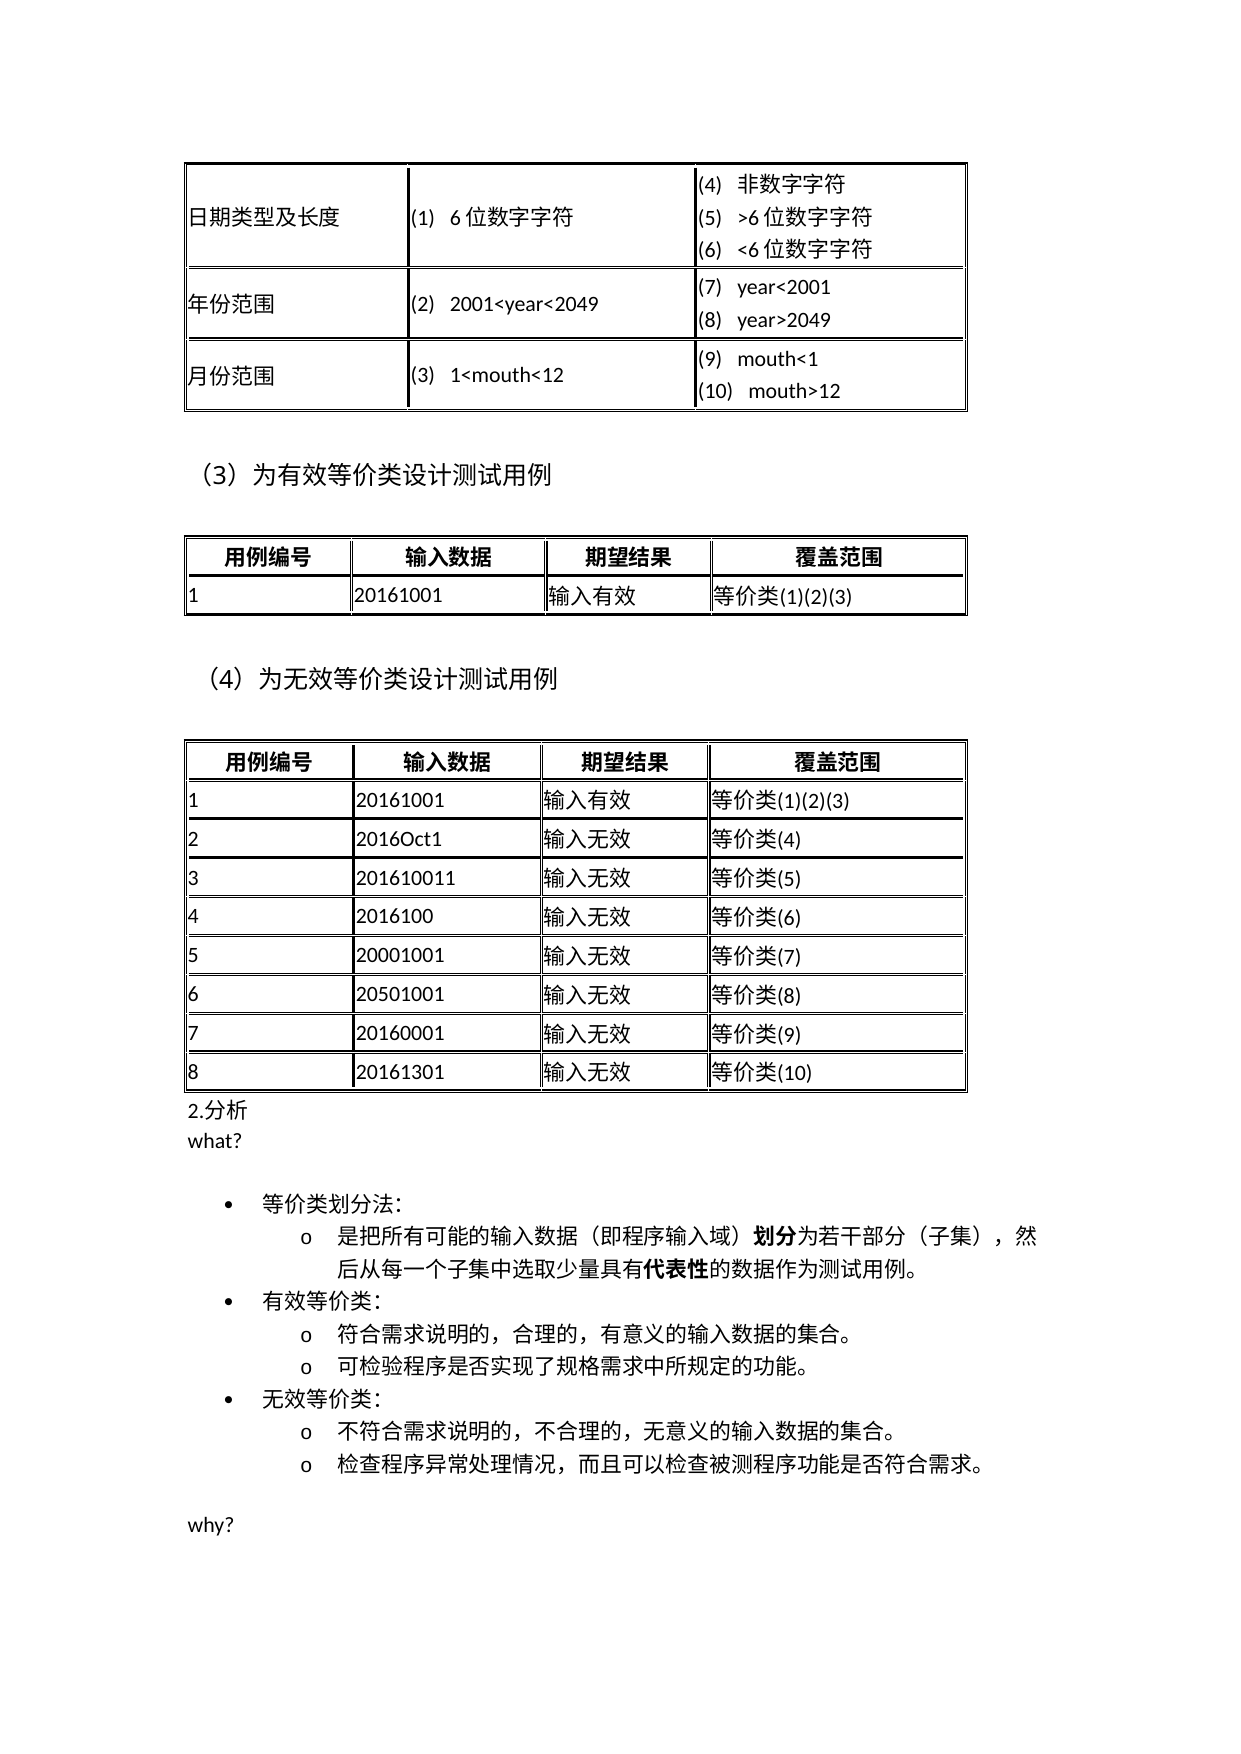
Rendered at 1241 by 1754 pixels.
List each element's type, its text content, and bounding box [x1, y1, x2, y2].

text why? [187, 1508, 1053, 1541]
table_cell 4 [185, 895, 353, 934]
table_cell 等价类(1)(2)(3) [711, 778, 965, 817]
list 不符合需求说明的，不合理的，无意义的输入数据的集合。 [300, 1414, 1053, 1446]
table_header 用例编号 [187, 539, 351, 574]
table_header 覆盖范围 [711, 539, 965, 574]
list 可检验程序是否实现了规格需求中所规定的功能。 [300, 1349, 1053, 1381]
table_cell 20160001 [355, 1015, 540, 1050]
text （4）为无效等价类设计测试用例 [187, 645, 1053, 710]
list 等价类划分法： [225, 1186, 1053, 1219]
table_cell (9) mouth<1 (10) mouth>12 [695, 337, 965, 408]
table_cell 等价类(7) [709, 934, 966, 972]
table_cell 2016Oct1 [355, 820, 540, 856]
table_header 输入数据 [351, 537, 546, 574]
text what? [187, 1125, 1053, 1157]
table_header 输入数据 [353, 743, 541, 778]
list 符合需求说明的，合理的，有意义的输入数据的集合。 [300, 1316, 1053, 1349]
table_cell 输入无效 [543, 820, 707, 856]
table_cell 1 [187, 778, 352, 817]
table_cell 输入无效 [543, 976, 707, 1011]
table_cell (2) 2001<year<2049 [410, 269, 694, 337]
table_header 期望结果 [541, 741, 709, 778]
table_cell 输入无效 [543, 859, 707, 895]
table_cell 输入无效 [543, 937, 707, 972]
list 检查程序异常处理情况，而且可以检查被测程序功能是否符合需求。 [300, 1446, 1053, 1479]
table_header 覆盖范围 [709, 743, 965, 778]
table_cell 7 [187, 1011, 352, 1050]
table_cell 20161001 [355, 782, 540, 817]
table_cell 月份范围 [187, 337, 408, 408]
table_cell 3 [187, 856, 352, 895]
table_cell 20001001 [355, 937, 540, 972]
table_cell (3) 1<mouth<12 [408, 341, 695, 408]
table_cell (7) year<2001 (8) year>2049 [695, 266, 966, 337]
table_cell 201610011 [355, 859, 540, 895]
table_header 期望结果 [546, 539, 711, 574]
table_cell (1) 6位数字字符 [408, 165, 695, 266]
table_cell 日期类型及长度 [187, 164, 408, 266]
table_cell 6 [187, 973, 352, 1011]
table_cell 等价类(6) [709, 895, 966, 934]
list 无效等价类： [225, 1381, 1053, 1414]
table_cell 输入有效 [543, 782, 707, 817]
table_cell 20161301 [353, 1054, 541, 1089]
table_cell 等价类(5) [711, 856, 965, 895]
text （3）为有效等价类设计测试用例 [187, 441, 1053, 506]
table_header 用例编号 [187, 743, 353, 778]
table_cell 1 [187, 574, 351, 613]
table_cell 等价类(1)(2)(3) [711, 574, 965, 613]
table_cell 2016100 [355, 898, 540, 934]
text 2.分析 [187, 1092, 1053, 1125]
table_cell 等价类(8) [711, 973, 965, 1011]
table_cell 20161001 [351, 574, 546, 613]
table_cell 8 [187, 1050, 353, 1089]
table_cell 输入有效 [546, 577, 711, 613]
table_cell 等价类(4) [711, 817, 965, 856]
table_cell 等价类(9) [711, 1011, 965, 1050]
table_cell 5 [185, 934, 353, 972]
table_cell 等价类(10) [709, 1050, 965, 1089]
table_cell 输入无效 [543, 1015, 707, 1050]
table_cell 输入无效 [543, 898, 707, 934]
table_cell 2 [187, 817, 352, 856]
table_cell 输入无效 [541, 1050, 709, 1089]
table_cell (4) 非数字字符 (5) >6位数字字符 (6) <6位数字字符 [695, 165, 965, 266]
list 有效等价类： [225, 1284, 1053, 1316]
list 是把所有可能的输入数据（即程序输入域）划分为若干部分（子集），然后从每一个子集中选取少量具有代表性的数据作为测试用例。 [300, 1219, 1053, 1284]
table_cell 20501001 [355, 976, 540, 1011]
table_cell 年份范围 [185, 266, 408, 337]
